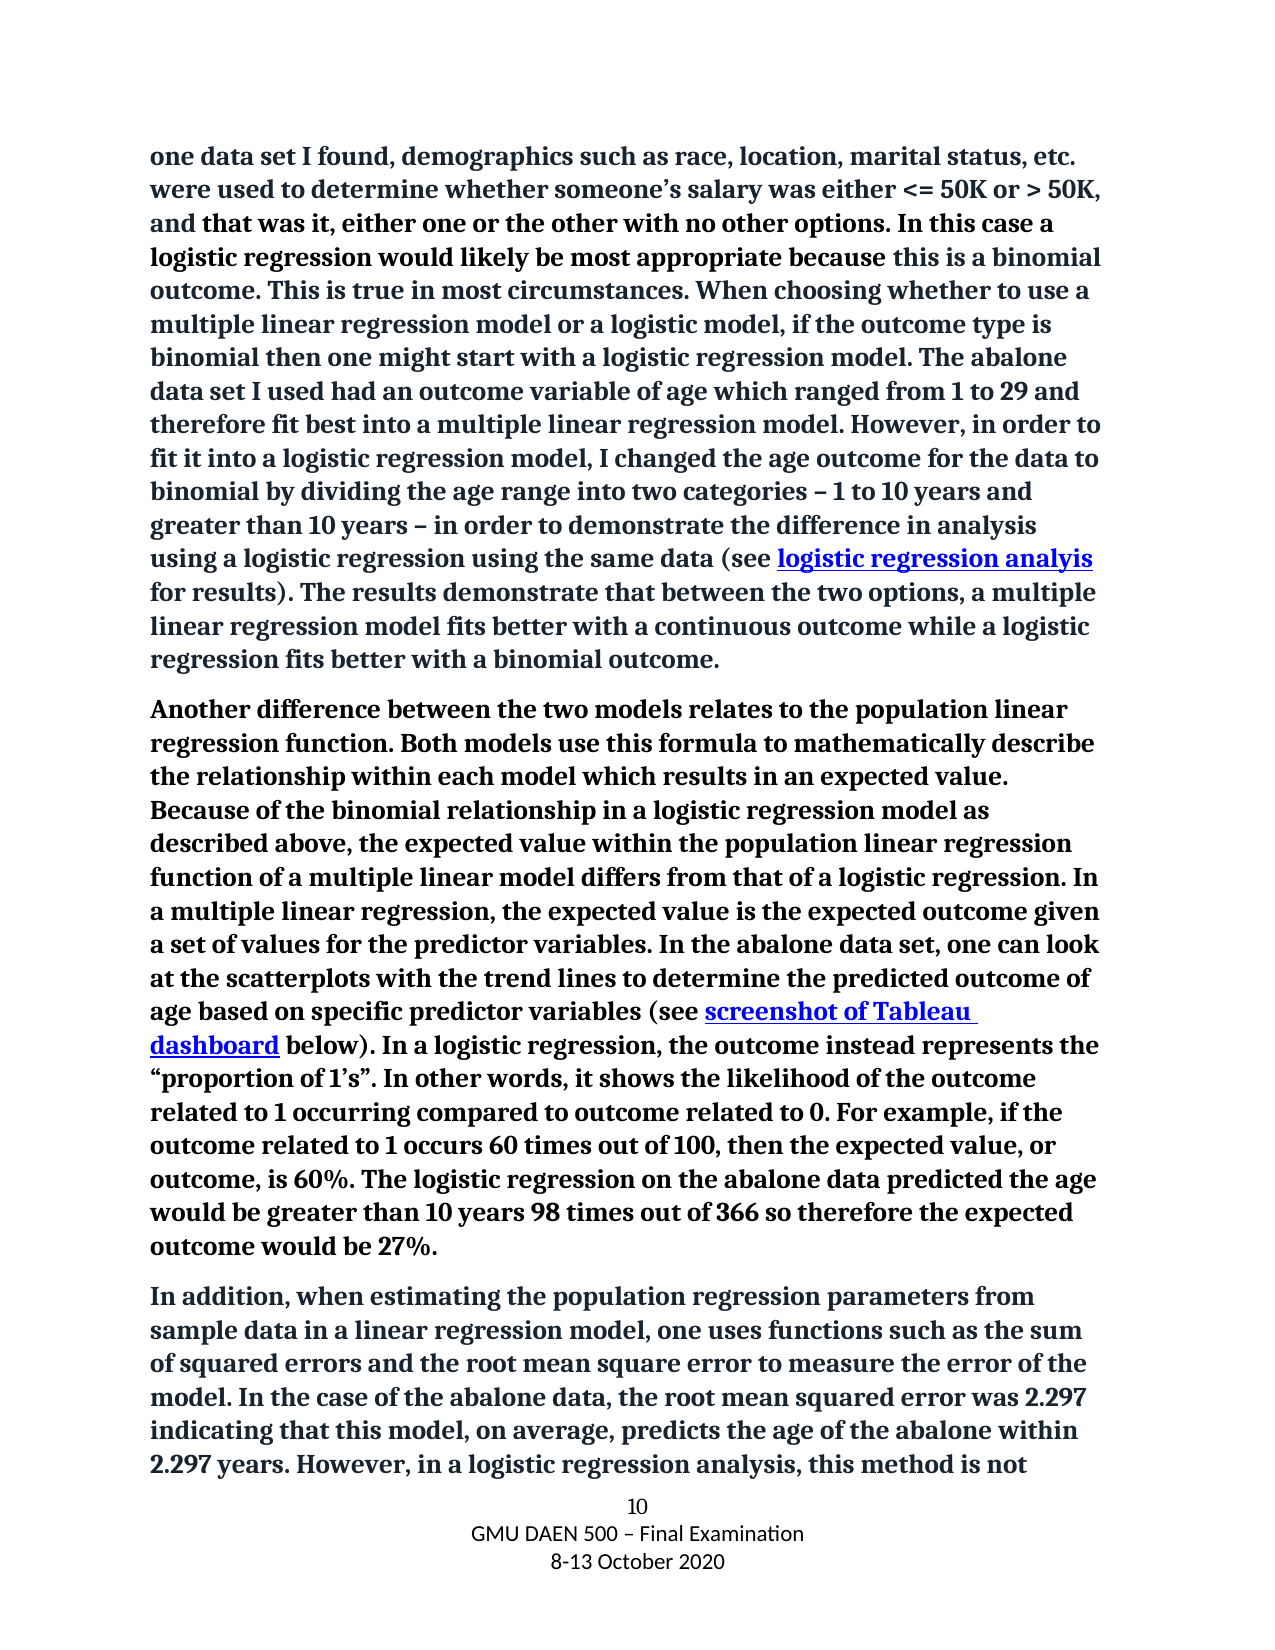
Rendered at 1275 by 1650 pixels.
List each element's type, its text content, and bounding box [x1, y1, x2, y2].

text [150, 1281, 1103, 1480]
text Another difference between the two models relates to the population linear regression function. Both models use this formula to mathematically describe the relationship within each model which results in an expected value. Because of the binomial relationship in a logistic regression model as described above, the expected value within the population linear regression function of a multiple linear model differs from that of a logistic regression. In a multiple linear regression, the expected value is the expected outcome given a set of values for the predictor variables. In the abalone data set, one can look at the scatterplots with the trend lines to determine the predicted outcome of age based on specific predictor variables (see screenshot of Tableau dashboard below). In a logistic regression, the outcome instead represents the “proportion of 1’s”. In other words, it shows the likelihood of the outcome related to 1 occurring compared to outcome related to 0. For example, if the outcome related to 1 occurs 60 times out of 100, then the expected value, or outcome, is 60%. The logistic regression on the abalone data predicted the age would be greater than 10 years 98 times out of 366 so therefore the expected outcome would be 27%. [150, 694, 1103, 1262]
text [150, 141, 1103, 675]
